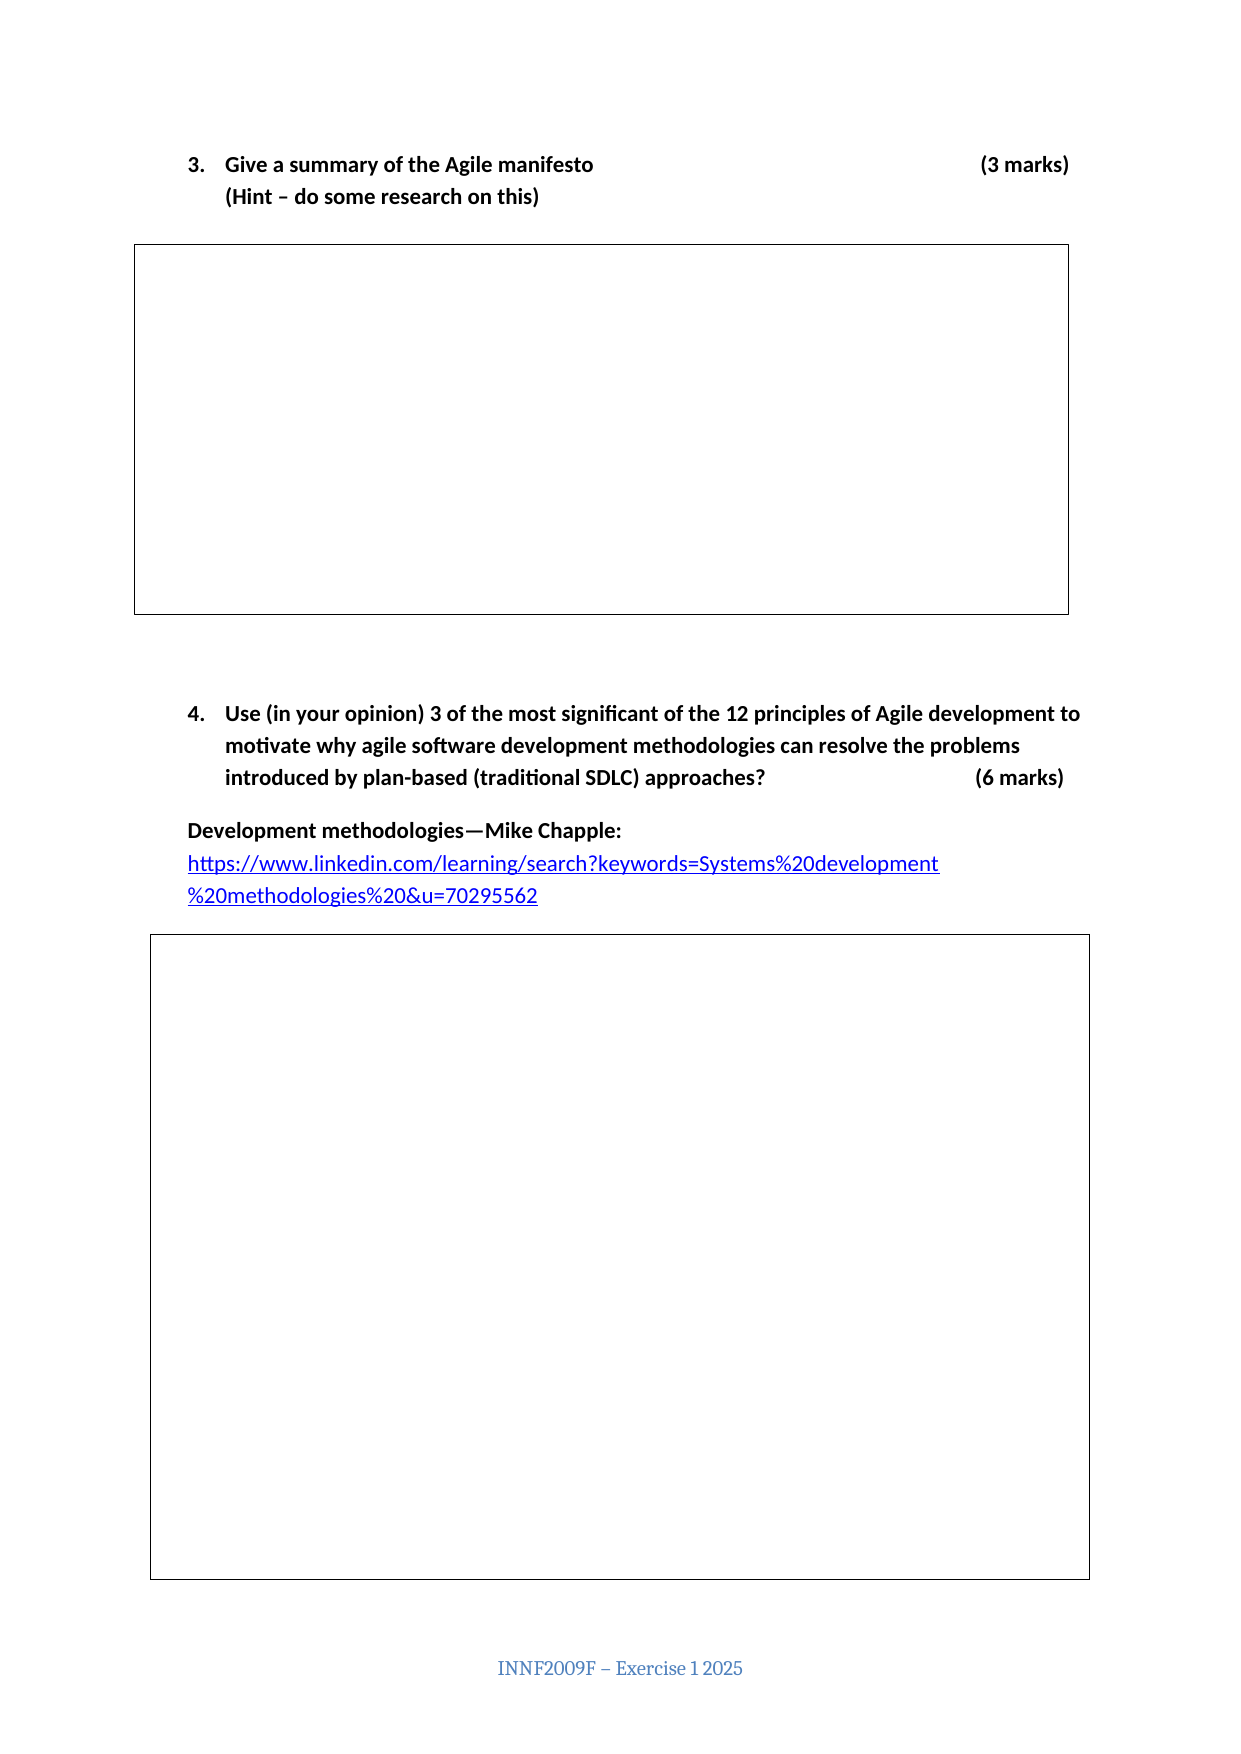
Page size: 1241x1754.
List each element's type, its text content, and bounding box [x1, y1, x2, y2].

list (Hint – do some research on this) [225, 182, 1090, 210]
text Development methodologies—Mike Chapple: https://www.linkedin.com/learning/search?keywords=Systems%20development%20methodologies%20&u=70295562 [187, 816, 1090, 909]
table_header [151, 935, 1089, 1579]
list Give a summary of the Agile manifesto (3 marks) [187, 150, 1090, 178]
list Use (in your opinion) 3 of the most significant of the 12 principles of Agile development to motivate why agile software development methodologies can resolve the problems introduced by plan-based (traditional SDLC) approaches? (6 marks) [187, 699, 1090, 791]
